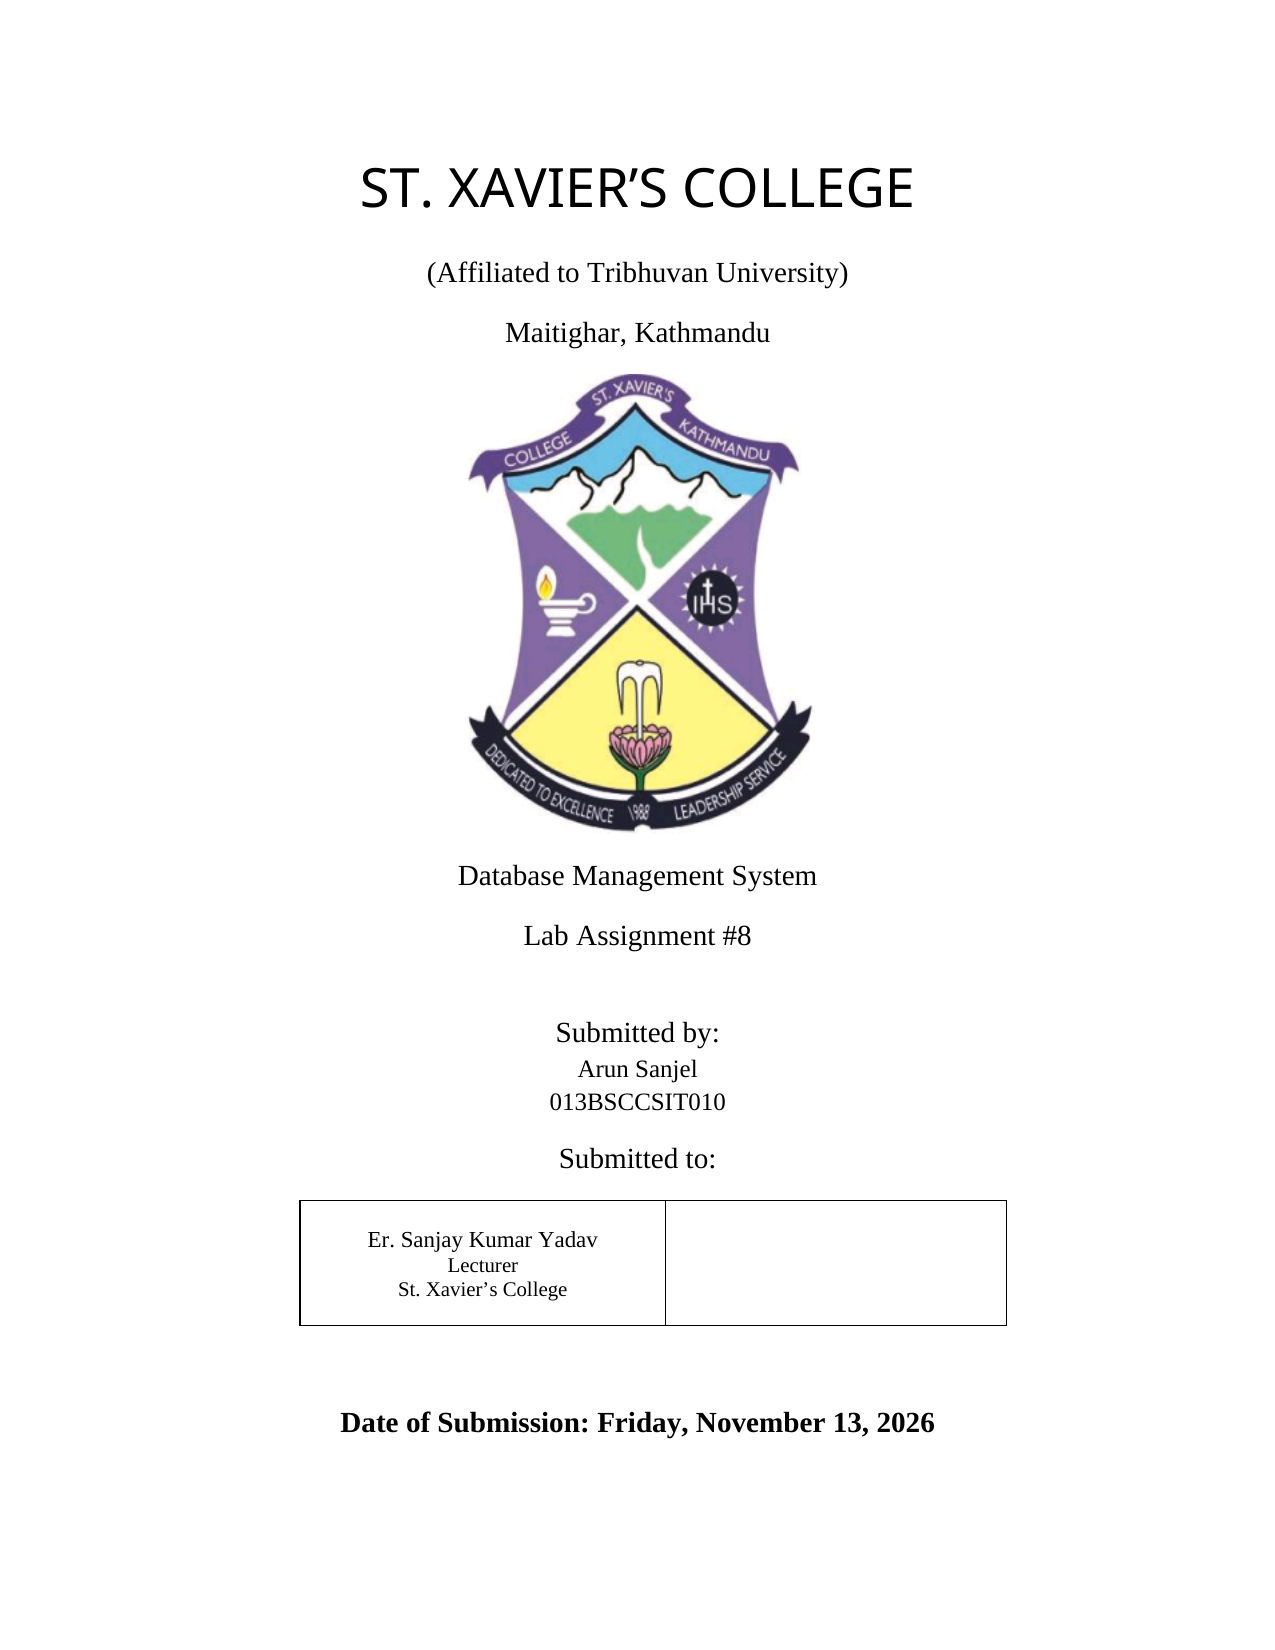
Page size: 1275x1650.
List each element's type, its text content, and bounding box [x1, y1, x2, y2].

text Submitted to: [150, 1141, 1125, 1174]
text (Affiliated to Tribhuvan University) [150, 256, 1125, 289]
text Maitighar, Kathmandu [150, 315, 1125, 348]
text ST. XAVIER’S COLLEGE [150, 150, 1125, 224]
table_header Er. Sanjay Kumar Yadav Lecturer St. Xavier’s College [301, 1201, 665, 1325]
text Arun Sanjel 013BSCCSIT010 [150, 1054, 1125, 1116]
table_header [666, 1201, 1006, 1325]
text Lab Assignment #8 [150, 918, 1125, 951]
text Database Management System [150, 858, 1125, 892]
picture [460, 374, 815, 834]
text Submitted by: [150, 1016, 1125, 1049]
subtitle Date of Submission: September 27, 2015Data Definition Language [150, 1405, 1125, 1439]
